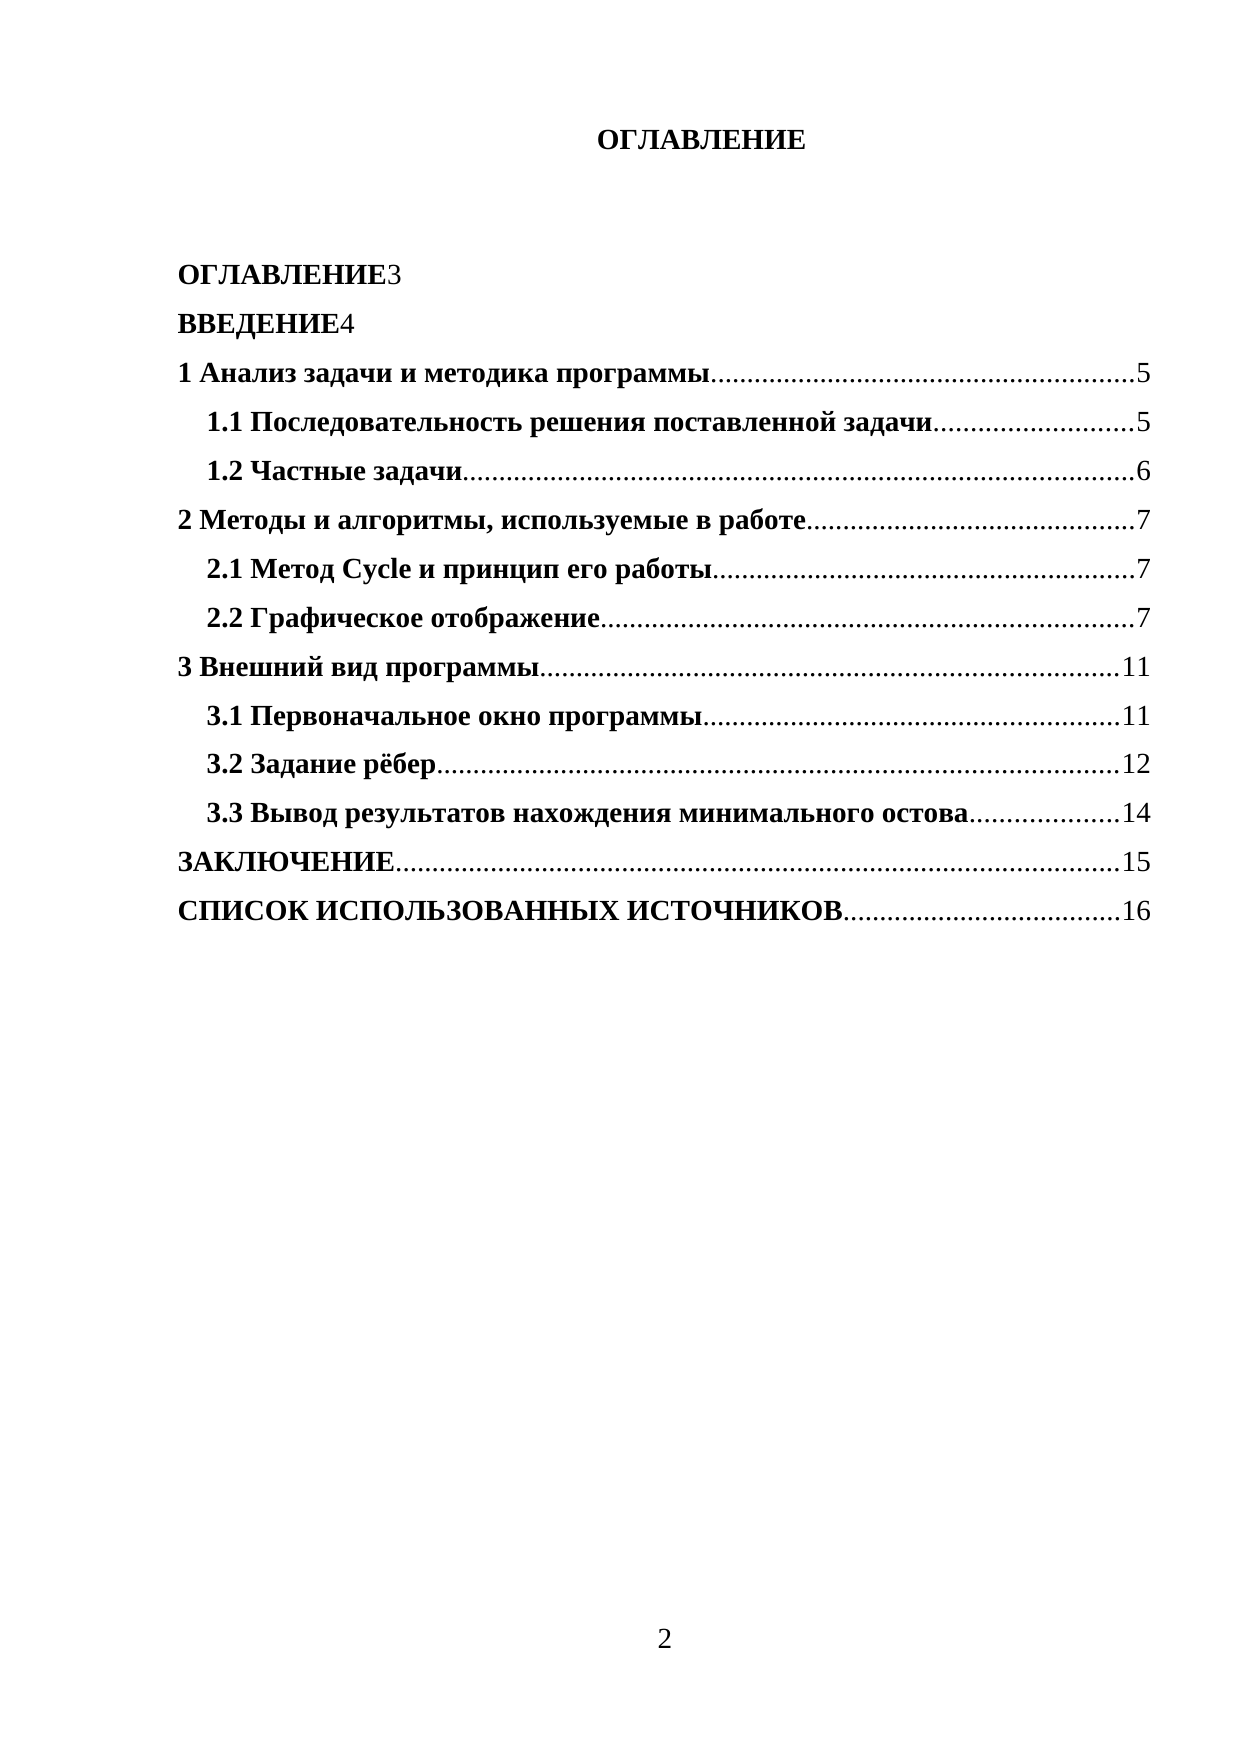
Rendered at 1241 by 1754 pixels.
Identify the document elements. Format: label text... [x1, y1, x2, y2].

text 1.1 Последовательность решения поставленной задачи 5 [206, 404, 1152, 437]
text 2.1 Метод Cycle и принцип его работы 7 [206, 551, 1152, 584]
text ЗАКЛЮЧЕНИЕ 15 [177, 844, 1152, 878]
text 1 Анализ задачи и методика программы 5 [177, 355, 1152, 388]
subtitle ОГЛАВЛЕНИЕ [177, 122, 1152, 156]
text 2.2 Графическое отображение 7 [206, 600, 1152, 633]
text 2 Методы и алгоритмы, используемые в работе 7 [177, 502, 1152, 535]
text 3 Внешний вид программы 11 [177, 649, 1152, 682]
text ВВЕДЕНИЕ 4 [177, 306, 1152, 339]
text 3.1 Первоначальное окно программы 11 [206, 698, 1152, 731]
text ОГЛАВЛЕНИЕ 3 [177, 257, 1152, 291]
text 3.2 Задание рёбер 12 [206, 747, 1152, 780]
text СПИСОК ИСПОЛЬЗОВАННЫХ ИСТОЧНИКОВ 16 [177, 893, 1152, 927]
text 1.2 Частные задачи 6 [206, 453, 1152, 486]
text 3.3 Вывод результатов нахождения минимального остова 14 [206, 796, 1152, 829]
